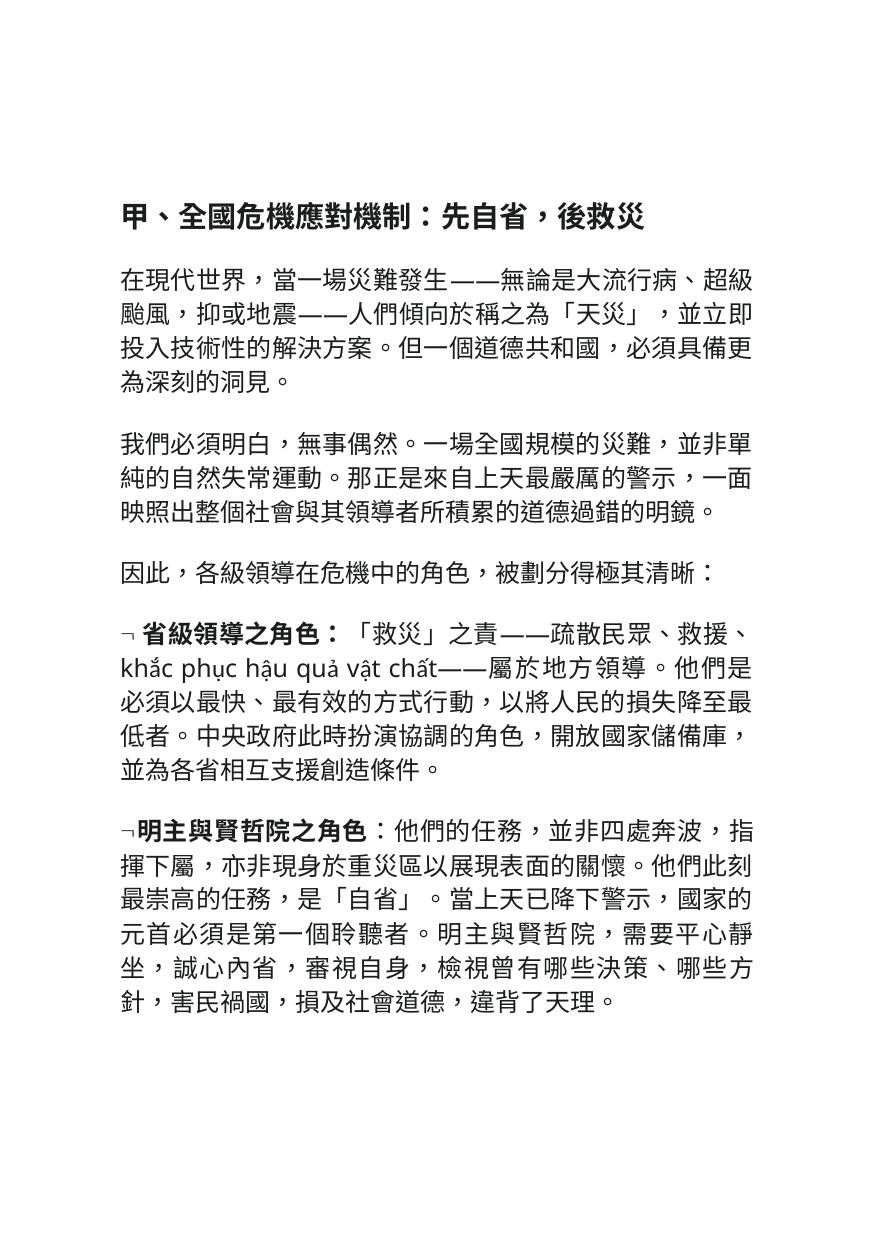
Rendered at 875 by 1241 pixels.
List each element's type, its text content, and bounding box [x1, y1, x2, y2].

text 我們必須明白，無事偶然。一場全國規模的災難，並非單純的自然失常運動。那正是來自上天最嚴厲的警示，一面映照出整個社會與其領導者所積累的道德過錯的明鏡。 [120, 426, 754, 528]
text 在現代世界，當一場災難發生——無論是大流行病、超級颱風，抑或地震——人們傾向於稱之為「天災」，並立即投入技術性的解決方案。但一個道德共和國，必須具備更為深刻的洞見。 [120, 263, 754, 399]
text 因此，各級領導在危機中的角色，被劃分得極其清晰： [120, 556, 754, 589]
text 甲、全國危機應對機制：先自省，後救災 [120, 196, 754, 236]
text 省級領導之角色：「救災」之責——疏散民眾、救援、 khắc phục hậu quả vật chất——屬於地方領導。他們是必須以最快、最有效的方式行動，以將人民的損失降至最低者。中央政府此時扮演協調的角色，開放國家儲備庫，並為各省相互支援創造條件。 [120, 617, 754, 787]
text 明主與賢哲院之角色：他們的任務，並非四處奔波，指揮下屬，亦非現身於重災區以展現表面的關懷。他們此刻最崇高的任務，是「自省」。當上天已降下警示，國家的元首必須是第一個聆聽者。明主與賢哲院，需要平心靜坐，誠心內省，審視自身，檢視曾有哪些決策、哪些方針，害民禍國，損及社會道德，違背了天理。 [120, 814, 754, 1018]
